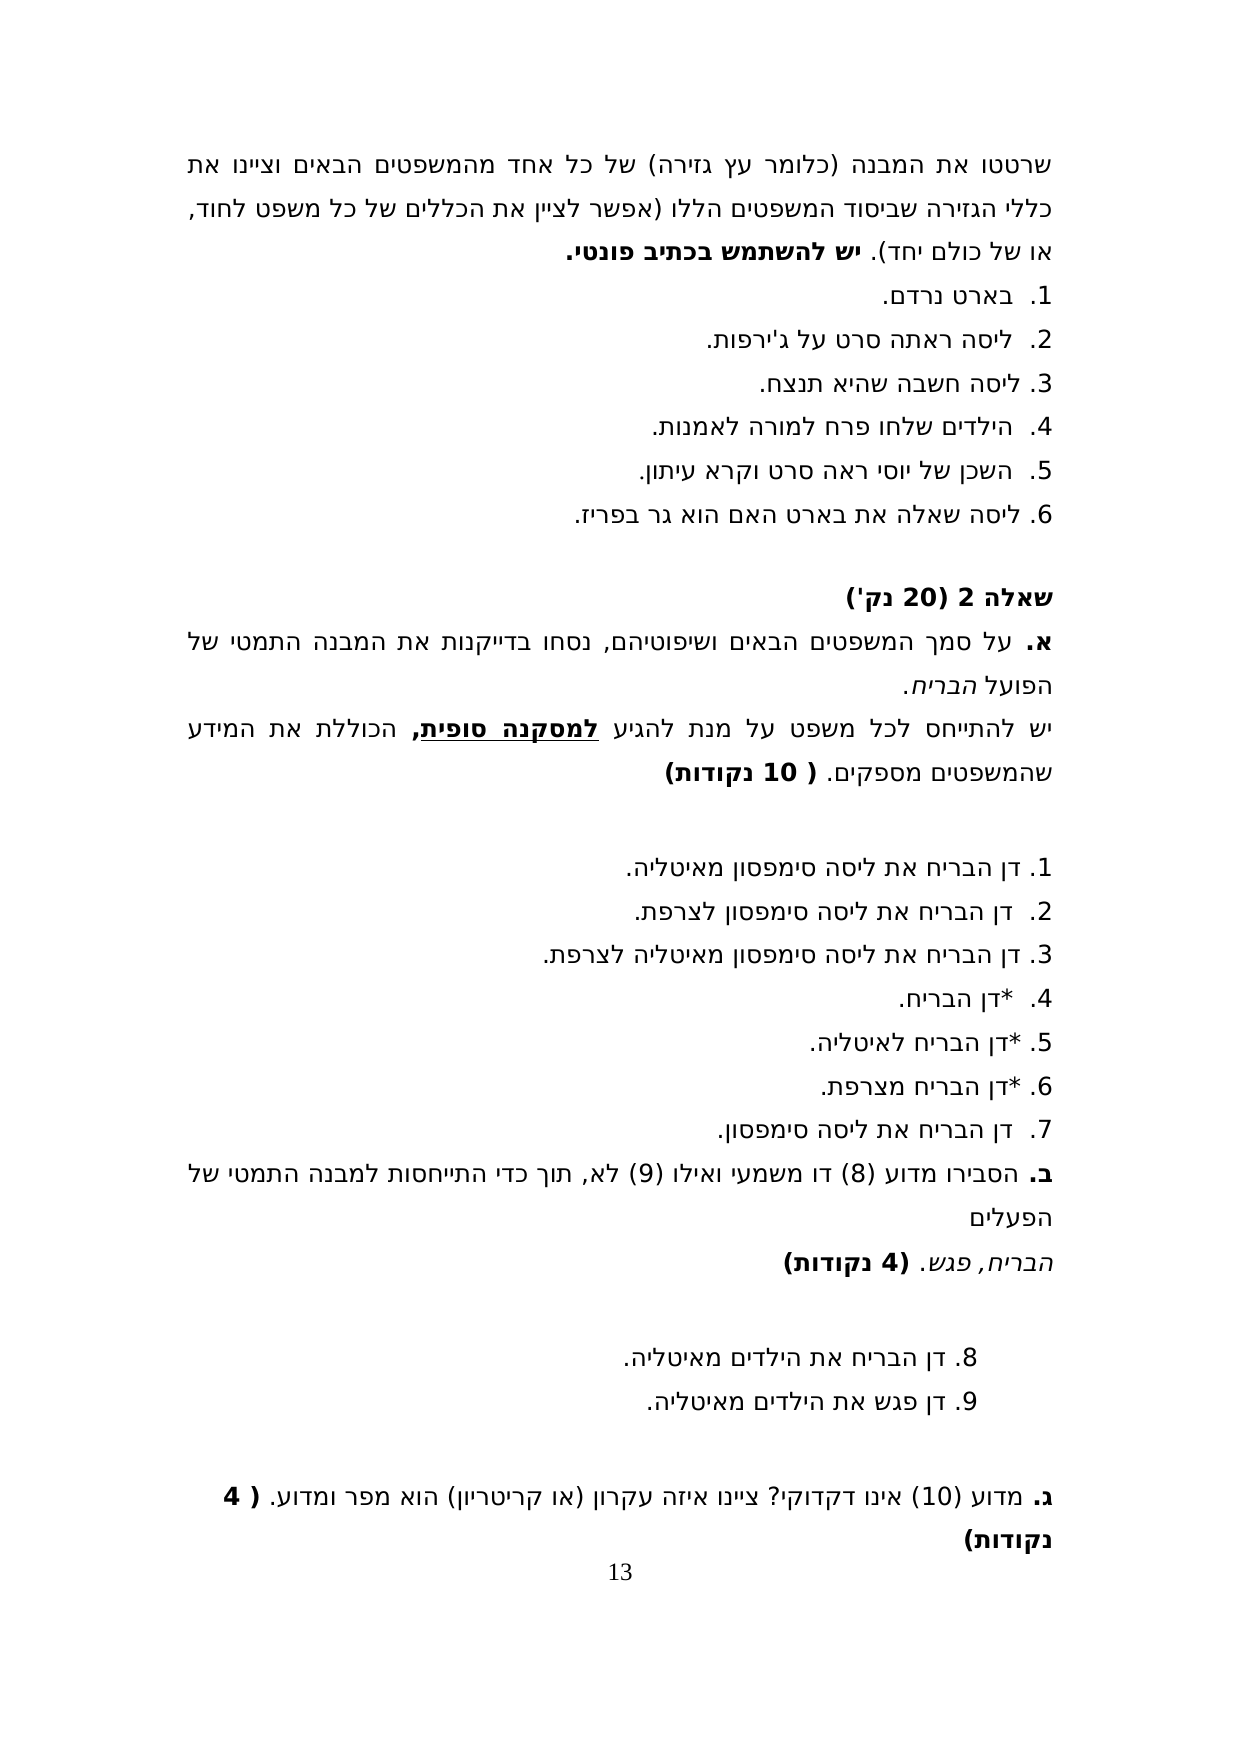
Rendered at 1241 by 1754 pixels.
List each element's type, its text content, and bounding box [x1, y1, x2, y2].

text 5. השכן של יוסי ראה סרט וקרא עיתון. [187, 456, 1053, 486]
text 1. בארט נרדם. [187, 281, 1053, 310]
text 2. דן הבריח את ליסה סימפסון לצרפת. [187, 897, 1053, 926]
text הבריח, פגש. (4 נקודות) [187, 1247, 1053, 1277]
text 1. דן הבריח את ליסה סימפסון מאיטליה. [187, 853, 1053, 882]
text א. על סמך המשפטים הבאים ושיפוטיהם, נסחו בדייקנות את המבנה התמטי של הפועל הבריח. [187, 627, 1053, 700]
text 4. הילדים שלחו פרח למורה לאמנות. [187, 412, 1053, 442]
text 6. ליסה שאלה את בארט האם הוא גר בפריז. [187, 500, 1053, 529]
text 4. *דן הבריח. [187, 984, 1053, 1013]
text 6. *דן הבריח מצרפת. [187, 1072, 1053, 1101]
text יש להתייחס לכל משפט על מנת להגיע למסקנה סופית, הכוללת את המידע שהמשפטים מספקים. ( 10 נקודות) [187, 714, 1053, 787]
text 9. דן פגש את הילדים מאיטליה. [187, 1387, 1053, 1416]
text 3. דן הבריח את ליסה סימפסון מאיטליה לצרפת. [187, 941, 1053, 970]
text 2. ליסה ראתה סרט על ג'ירפות. [187, 325, 1053, 354]
text 3. ליסה חשבה שהיא תנצח. [187, 369, 1053, 398]
text ב. הסבירו מדוע (8) דו משמעי ואילו (9) לא, תוך כדי התייחסות למבנה התמטי של הפעלים [187, 1159, 1053, 1232]
text 7. דן הבריח את ליסה סימפסון. [187, 1116, 1053, 1145]
text 5. *דן הבריח לאיטליה. [187, 1028, 1053, 1057]
text ג. מדוע (10) אינו דקדוקי? ציינו איזה עקרון (או קריטריון) הוא מפר ומדוע. ( 4 נקודות) [187, 1482, 1053, 1555]
text שרטטו את המבנה (כלומר עץ גזירה) של כל אחד מהמשפטים הבאים וציינו את כללי הגזירה שביסוד המשפטים הללו (אפשר לציין את הכללים של כל משפט לחוד, או של כולם יחד). יש להשתמש בכתיב פונטי. [187, 150, 1053, 267]
text 8. דן הבריח את הילדים מאיטליה. [187, 1343, 1053, 1372]
text שאלה 2 (20 נק') [187, 583, 1053, 612]
